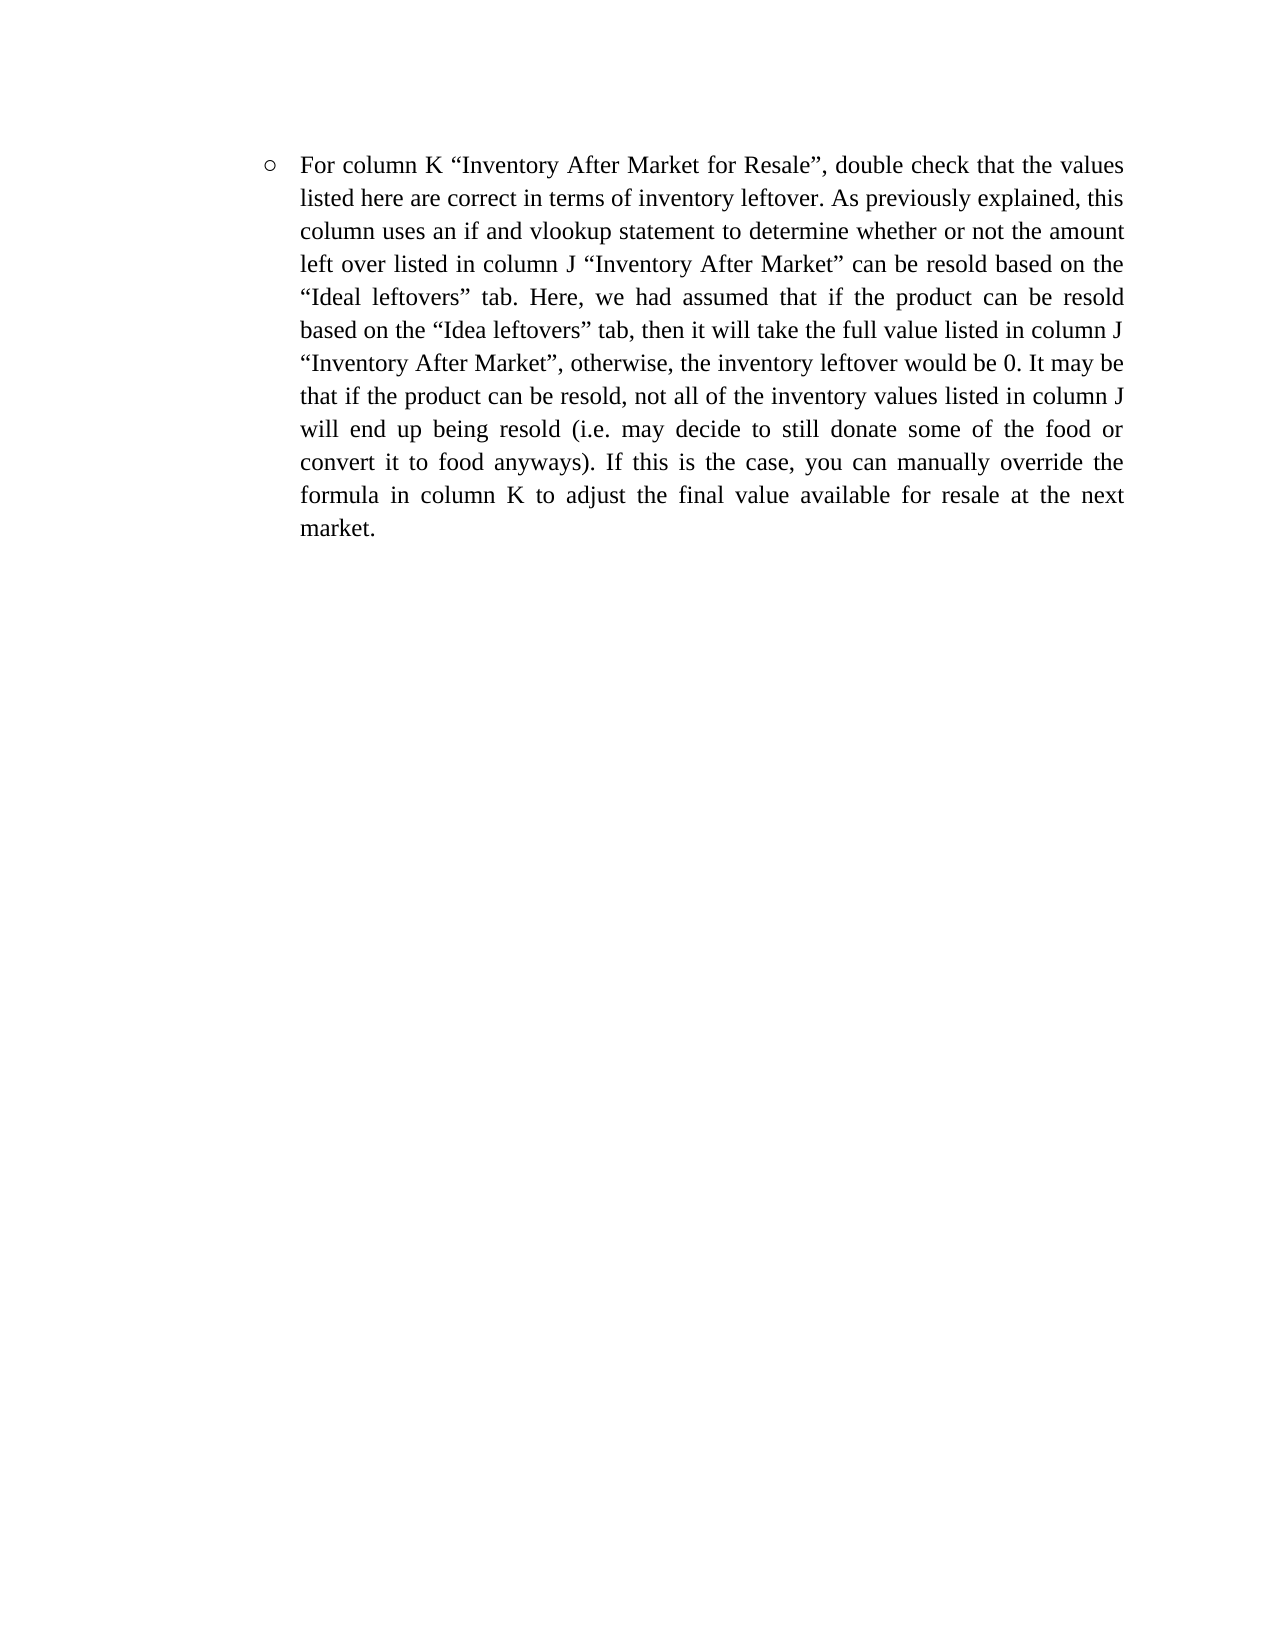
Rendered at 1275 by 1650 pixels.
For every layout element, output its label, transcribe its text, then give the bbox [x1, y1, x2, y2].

list For column K “Inventory After Market for Resale”, double check that the values listed here are correct in terms of inventory leftover. As previously explained, this column uses an if and vlookup statement to determine whether or not the amount left over listed in column J “Inventory After Market” can be resold based on the “Ideal leftovers” tab. Here, we had assumed that if the product can be resold based on the “Idea leftovers” tab, then it will take the full value listed in column J “Inventory After Market”, otherwise, the inventory leftover would be 0. It may be that if the product can be resold, not all of the inventory values listed in column J will end up being resold (i.e. may decide to still donate some of the food or convert it to food anyways). If this is the case, you can manually override the formula in column K to adjust the final value available for resale at the next market. [262, 150, 1125, 542]
